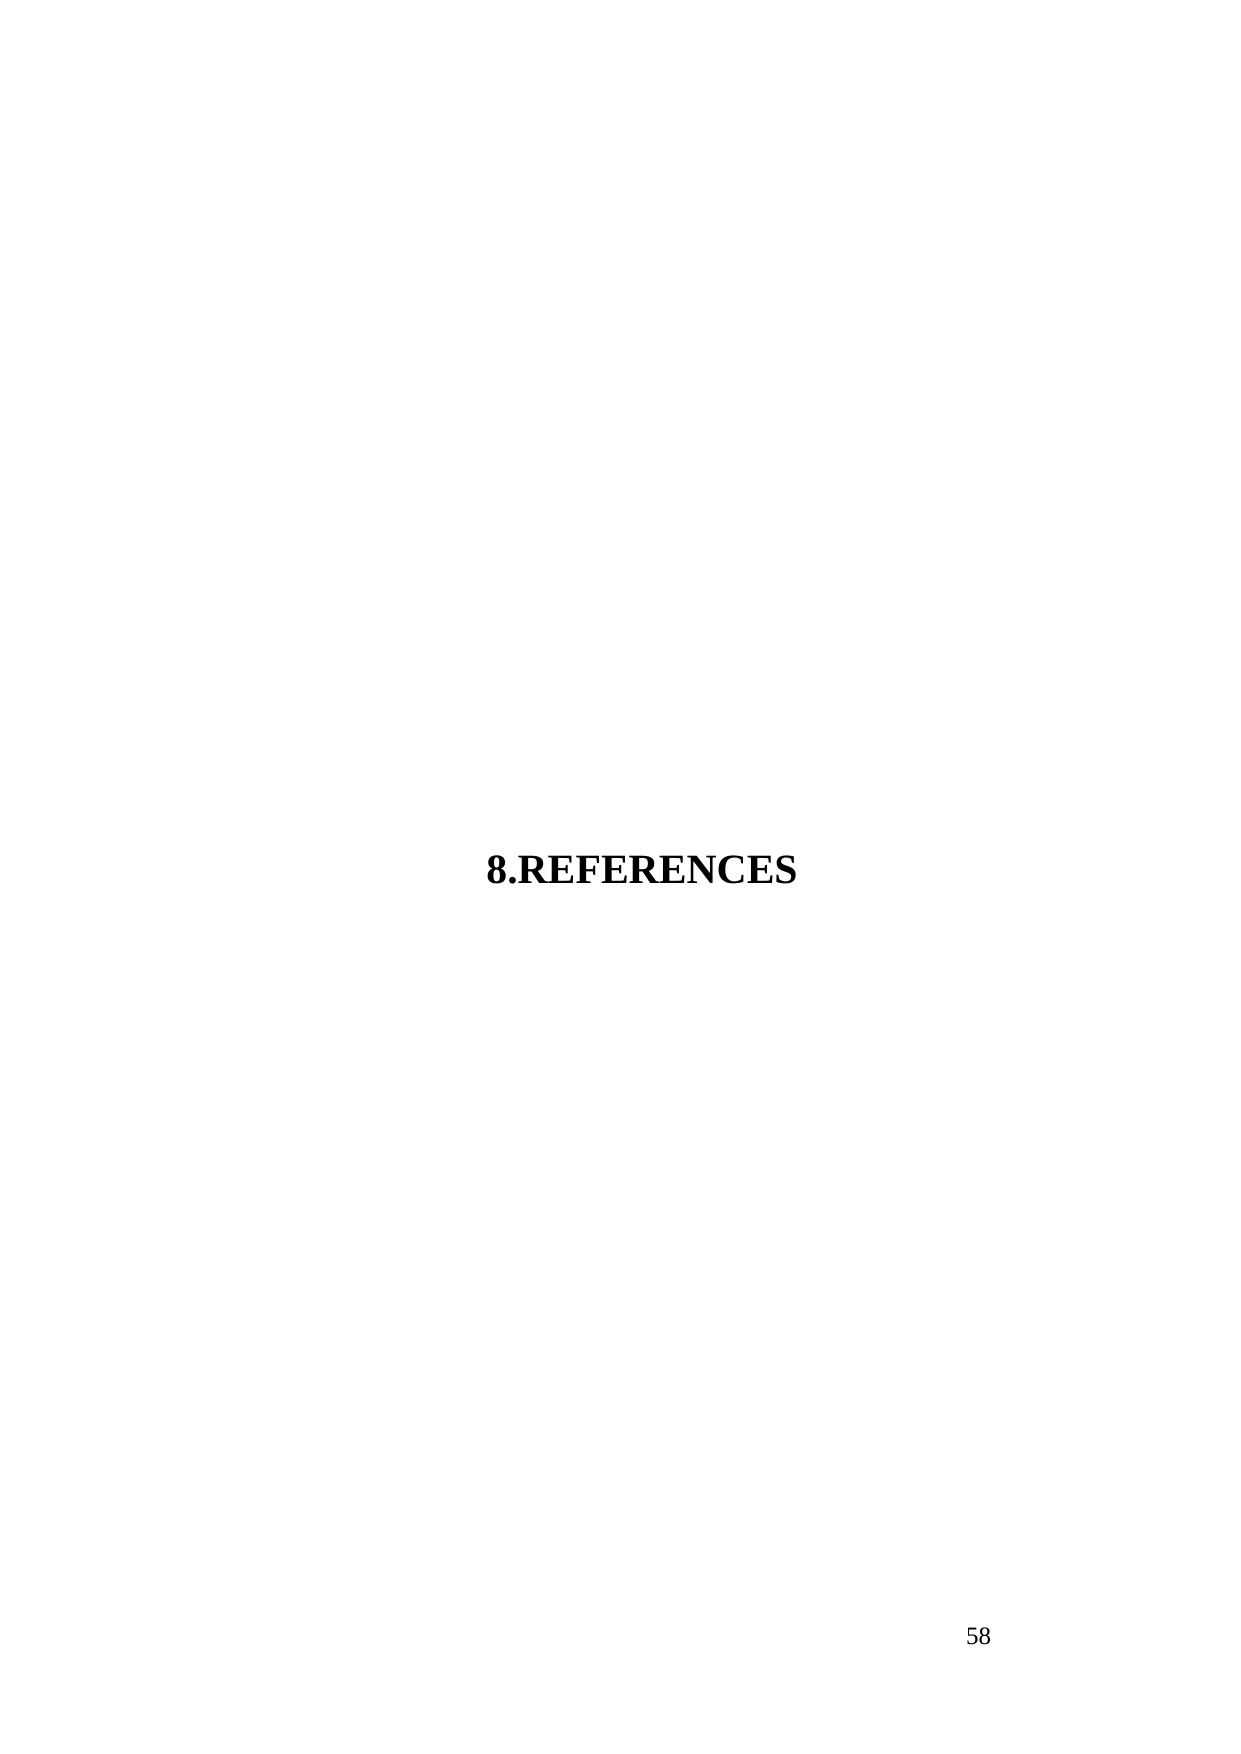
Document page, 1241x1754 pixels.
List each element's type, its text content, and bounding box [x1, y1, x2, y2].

text 8.REFERENCES [411, 845, 1141, 893]
